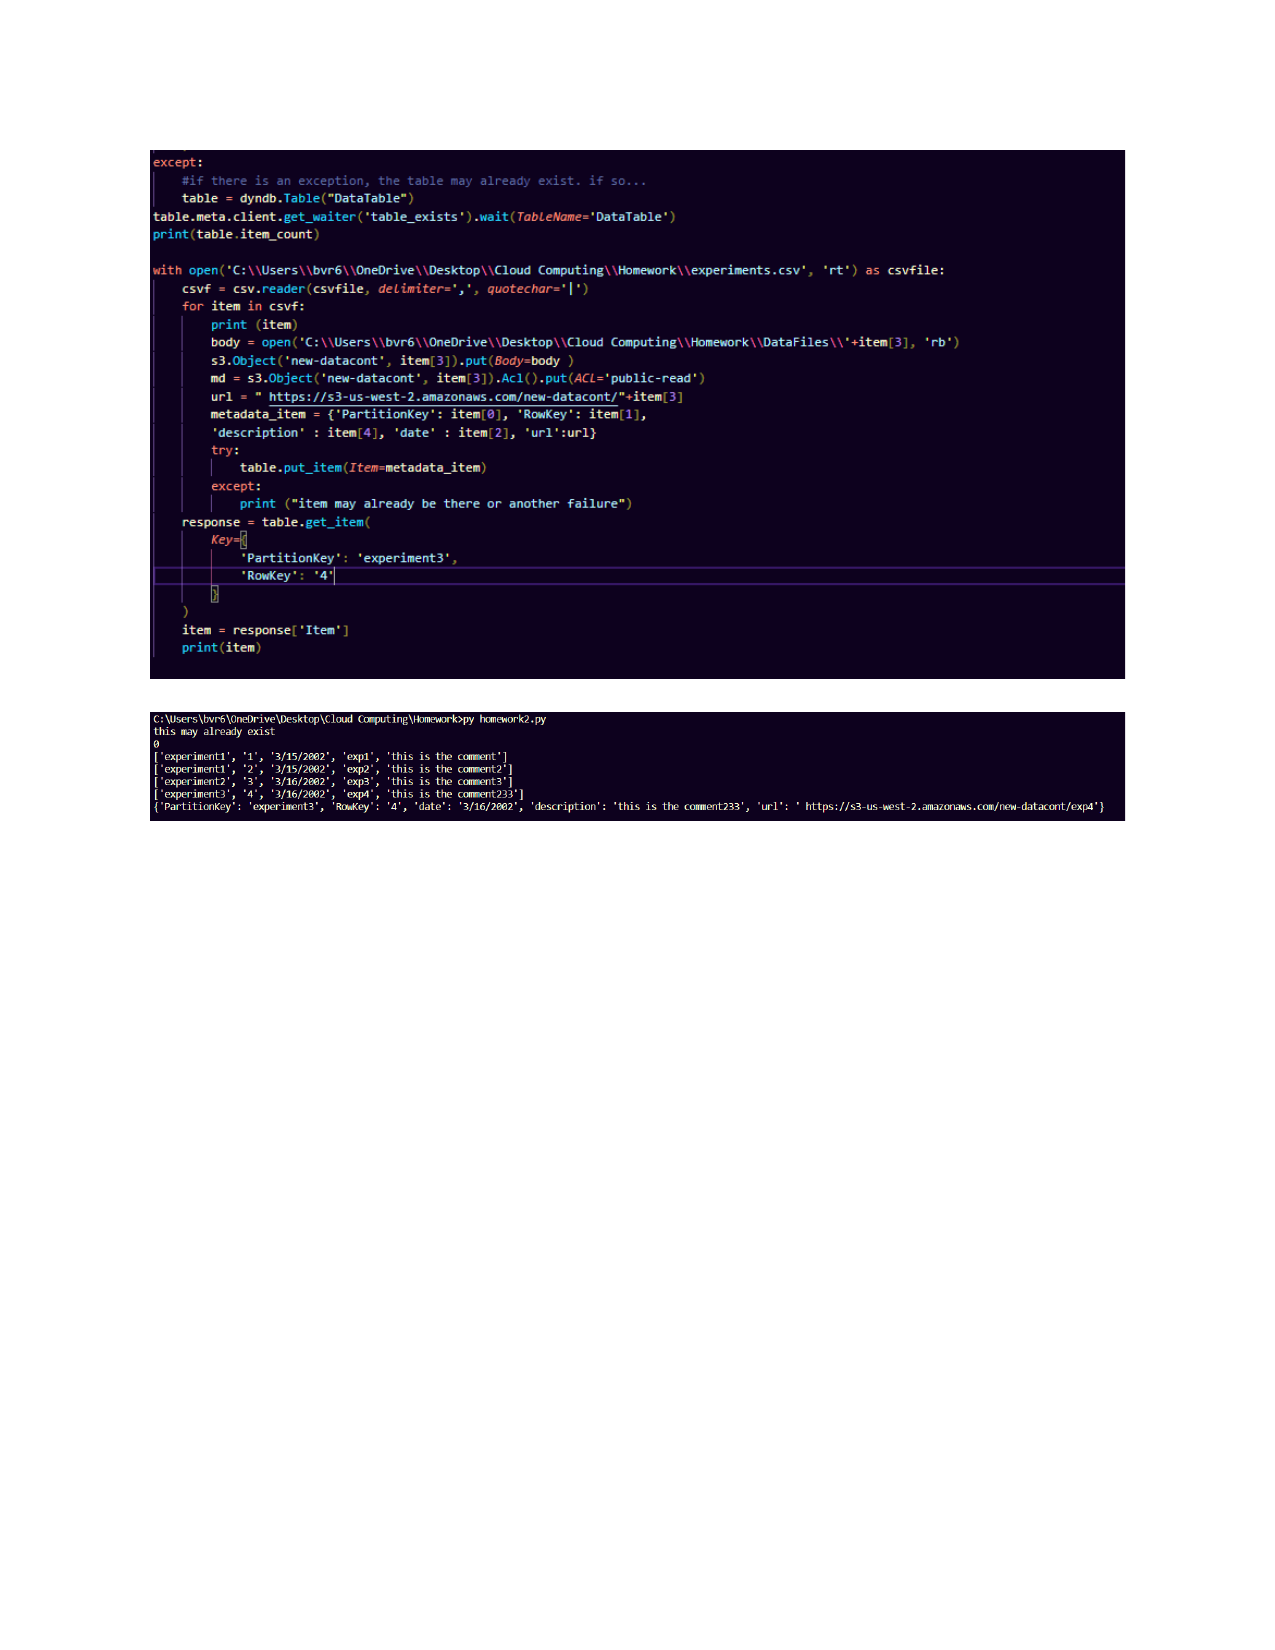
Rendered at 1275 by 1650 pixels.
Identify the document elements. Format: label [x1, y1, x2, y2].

picture [150, 712, 1125, 821]
picture [150, 150, 1125, 679]
